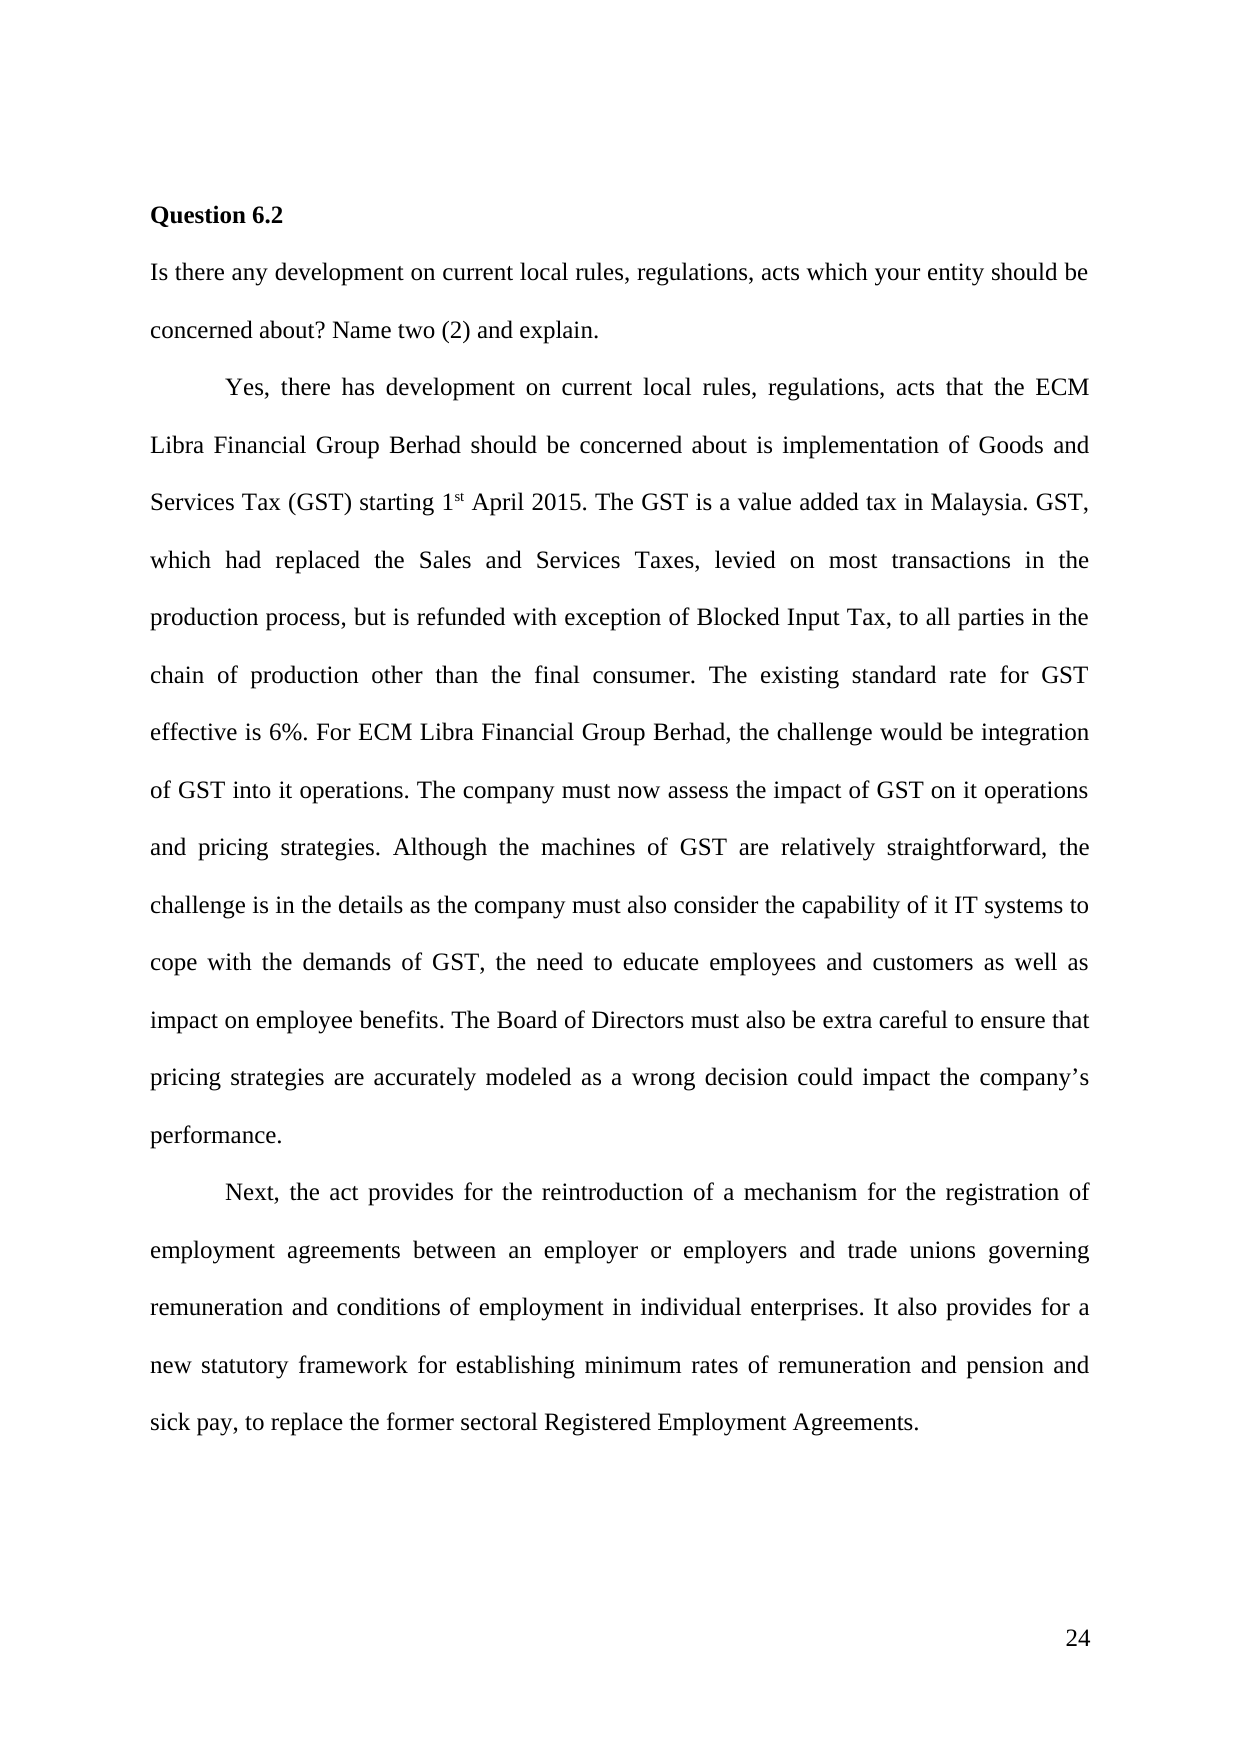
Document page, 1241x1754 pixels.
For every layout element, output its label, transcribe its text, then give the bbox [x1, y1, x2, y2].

text Yes, there has development on current local rules, regulations, acts that the ECM Libra Financial Group Berhad should be concerned about is implementation of Goods and Services Tax (GST) starting 1st April 2015. The GST is a value added tax in Malaysia. GST, which had replaced the Sales and Services Taxes, levied on most transactions in the production process, but is refunded with exception of Blocked Input Tax, to all parties in the chain of production other than the final consumer. The existing standard rate for GST effective is 6%. For ECM Libra Financial Group Berhad, the challenge would be integration of GST into it operations. The company must now assess the impact of GST on it operations and pricing strategies. Although the machines of GST are relatively straightforward, the challenge is in the details as the company must also consider the capability of it IT systems to cope with the demands of GST, the need to educate employees and customers as well as impact on employee benefits. The Board of Directors must also be extra careful to ensure that pricing strategies are accurately modeled as a wrong decision could impact the company’s performance. [150, 372, 1090, 1149]
text Next, the act provides for the reintroduction of a mechanism for the registration of employment agreements between an employer or employers and trade unions governing remuneration and conditions of employment in individual enterprises. It also provides for a new statutory framework for establishing minimum rates of remuneration and pension and sick pay, to replace the former sectoral Registered Employment Agreements. [150, 1177, 1090, 1436]
text Is there any development on current local rules, regulations, acts which your entity should be concerned about? Name two (2) and explain. [150, 257, 1090, 344]
subtitle Question 6.2 [150, 200, 1090, 229]
